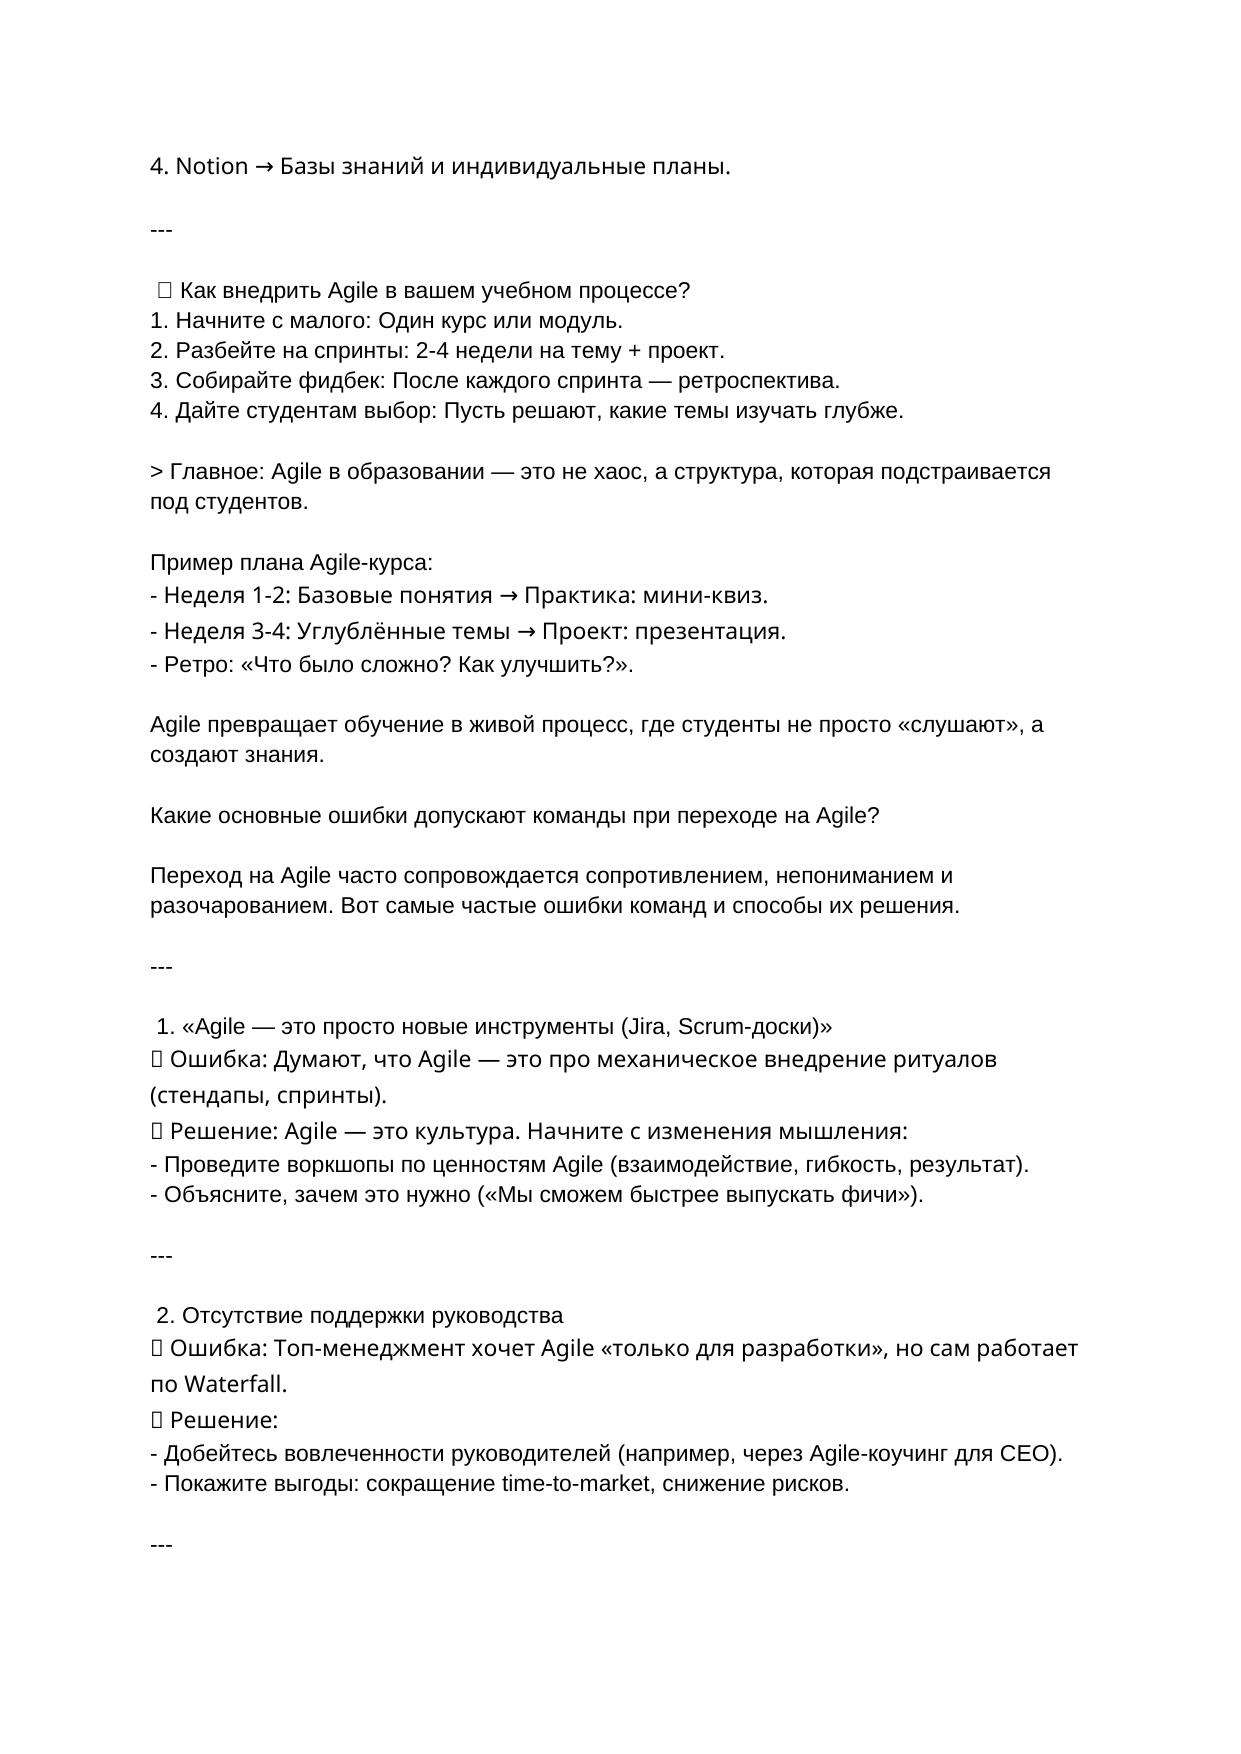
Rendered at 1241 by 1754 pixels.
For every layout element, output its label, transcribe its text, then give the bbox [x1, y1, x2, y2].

text Переход на Agile часто сопровождается сопротивлением, непониманием и разочарованием. Вот самые частые ошибки команд и способы их решения. [150, 862, 1090, 918]
text - Неделя 3-4: Углублённые темы → Проект: презентация. [150, 614, 1090, 646]
text 1. «Agile — это просто новые инструменты (Jira, Scrum-доски)» [150, 1013, 1090, 1039]
text Agile превращает обучение в живой процесс, где студенты не просто «слушают», а создают знания. [150, 711, 1090, 767]
text - Добейтесь вовлеченности руководителей (например, через Agile-коучинг для СЕО). [150, 1440, 1090, 1466]
text ❌ Ошибка: Топ-менеджмент хочет Agile «только для разработки», но сам работает по Waterfall. [150, 1332, 1090, 1399]
text - Покажите выгоды: сокращение time-to-market, снижение рисков. [150, 1470, 1090, 1497]
text - Проведите воркшопы по ценностям Agile (взаимодействие, гибкость, результат). [150, 1151, 1090, 1177]
text ❌ Ошибка: Думают, что Agile — это про механическое внедрение ритуалов (стендапы, спринты). [150, 1043, 1090, 1110]
text 2. Разбейте на спринты: 2-4 недели на тему + проект. [150, 337, 1090, 363]
text --- [150, 1531, 1090, 1557]
text 1. Начните с малого: Один курс или модуль. [150, 307, 1090, 333]
text 2. Отсутствие поддержки руководства [150, 1302, 1090, 1328]
text - Ретро: «Что было сложно? Как улучшить?». [150, 651, 1090, 677]
text - Неделя 1-2: Базовые понятия → Практика: мини-квиз. [150, 579, 1090, 610]
text ✅ Решение: [150, 1404, 1090, 1435]
text --- [150, 1242, 1090, 1268]
text --- [150, 216, 1090, 242]
text 3. Собирайте фидбек: После каждого спринта — ретроспектива. [150, 367, 1090, 393]
text > Главное: Agile в образовании — это не хаос, а структура, которая подстраивается под студентов. [150, 458, 1090, 514]
text Пример плана Agile-курса: [150, 548, 1090, 575]
text Какие основные ошибки допускают команды при переходе на Agile? [150, 802, 1090, 828]
text --- [150, 953, 1090, 979]
text 4. Notion → Базы знаний и индивидуальные планы. [150, 150, 1090, 181]
text ✅ Решение: Agile — это культура. Начните с изменения мышления: [150, 1115, 1090, 1146]
text 📌 Как внедрить Agile в вашем учебном процессе? [150, 277, 1090, 303]
text - Объясните, зачем это нужно («Мы сможем быстрее выпускать фичи»). [150, 1181, 1090, 1208]
text 4. Дайте студентам выбор: Пусть решают, какие темы изучать глубже. [150, 397, 1090, 424]
